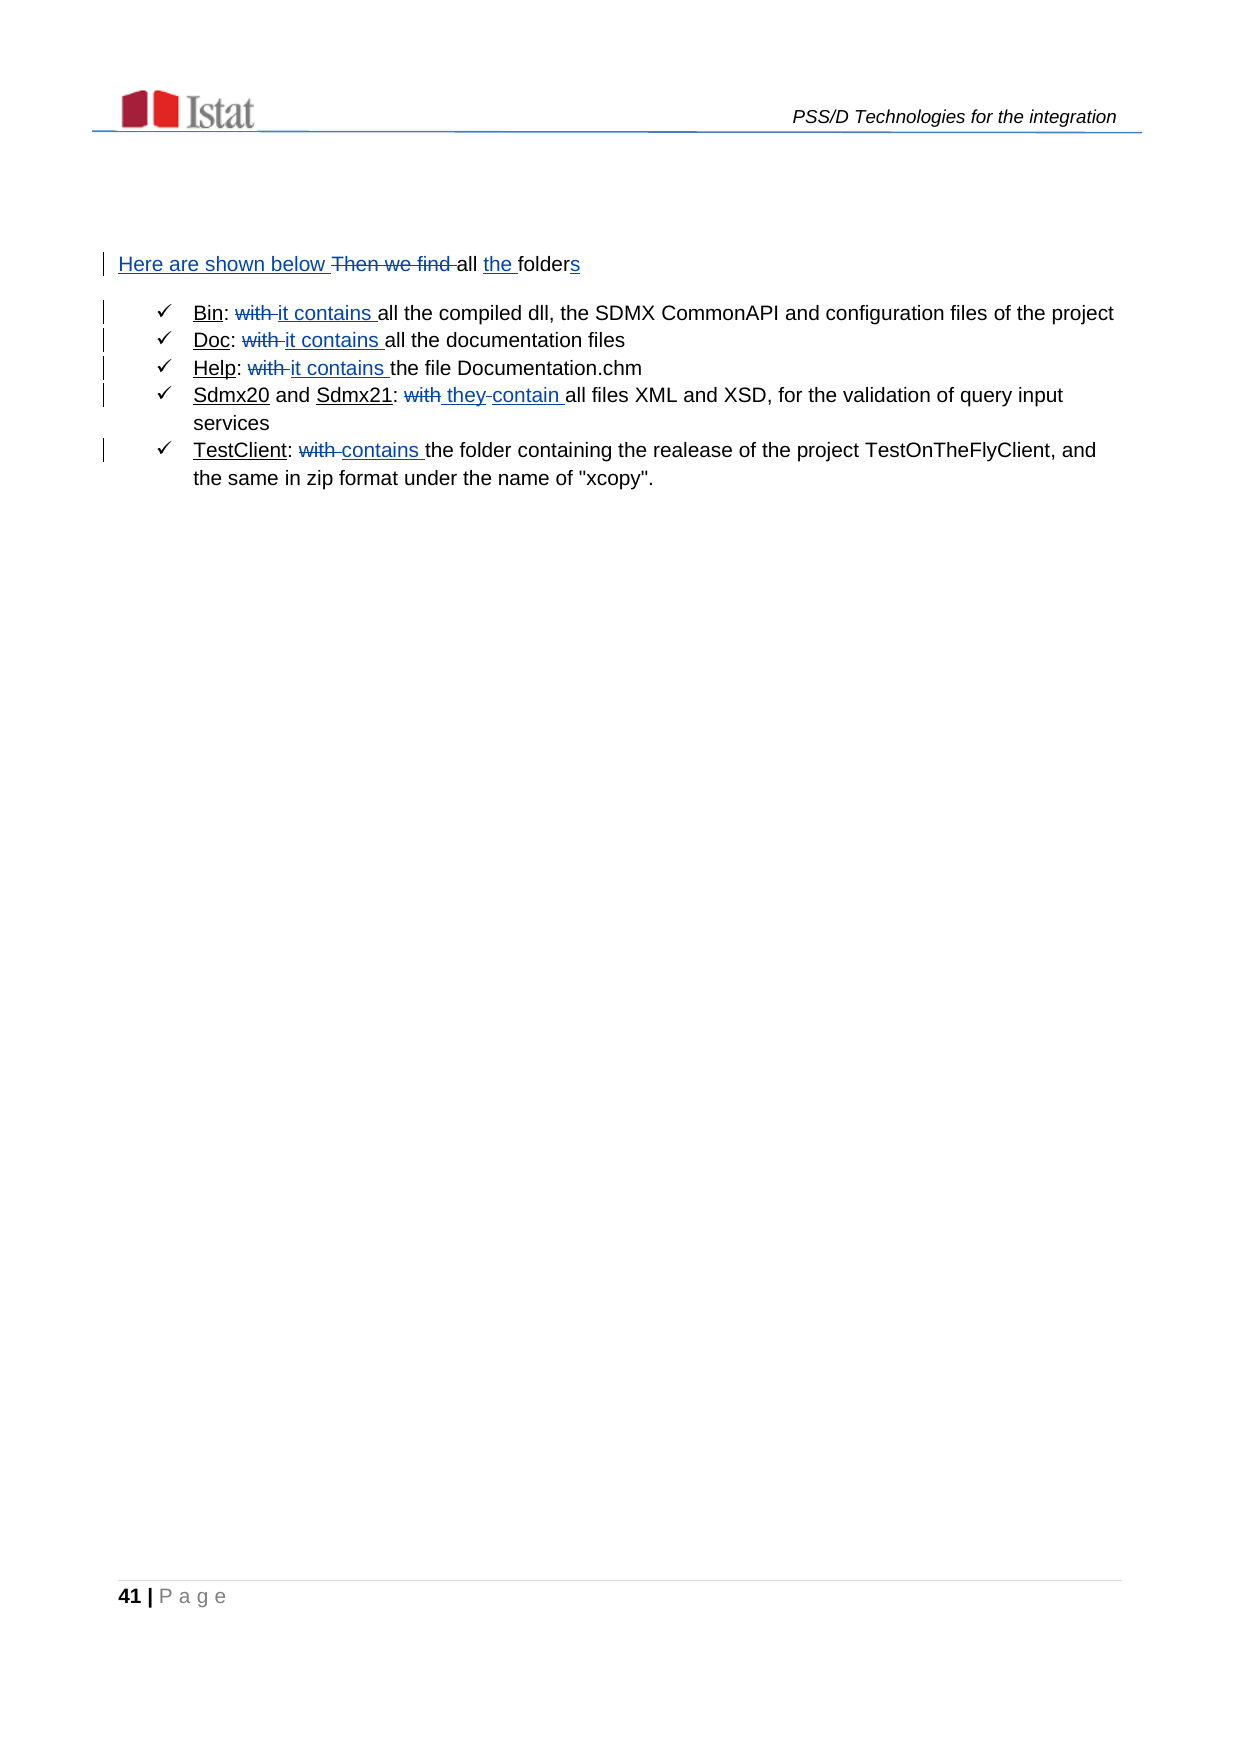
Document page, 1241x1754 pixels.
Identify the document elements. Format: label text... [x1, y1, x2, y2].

list Doc: all the documentation files [156, 328, 1122, 352]
list Help: the file Documentation.chm [156, 356, 1122, 379]
picture [118, 84, 258, 131]
list Sdmx20 and Sdmx21: all files XML and XSD, for the validation of query input services [156, 383, 1122, 435]
text all folder [118, 252, 1122, 276]
list TestClient: the folder containing the realease of the project TestOnTheFlyClient, and the same in zip format under the name of "xcopy". [156, 438, 1122, 490]
list Bin: all the compiled dll, the SDMX CommonAPI and configuration files of the project [156, 300, 1122, 324]
